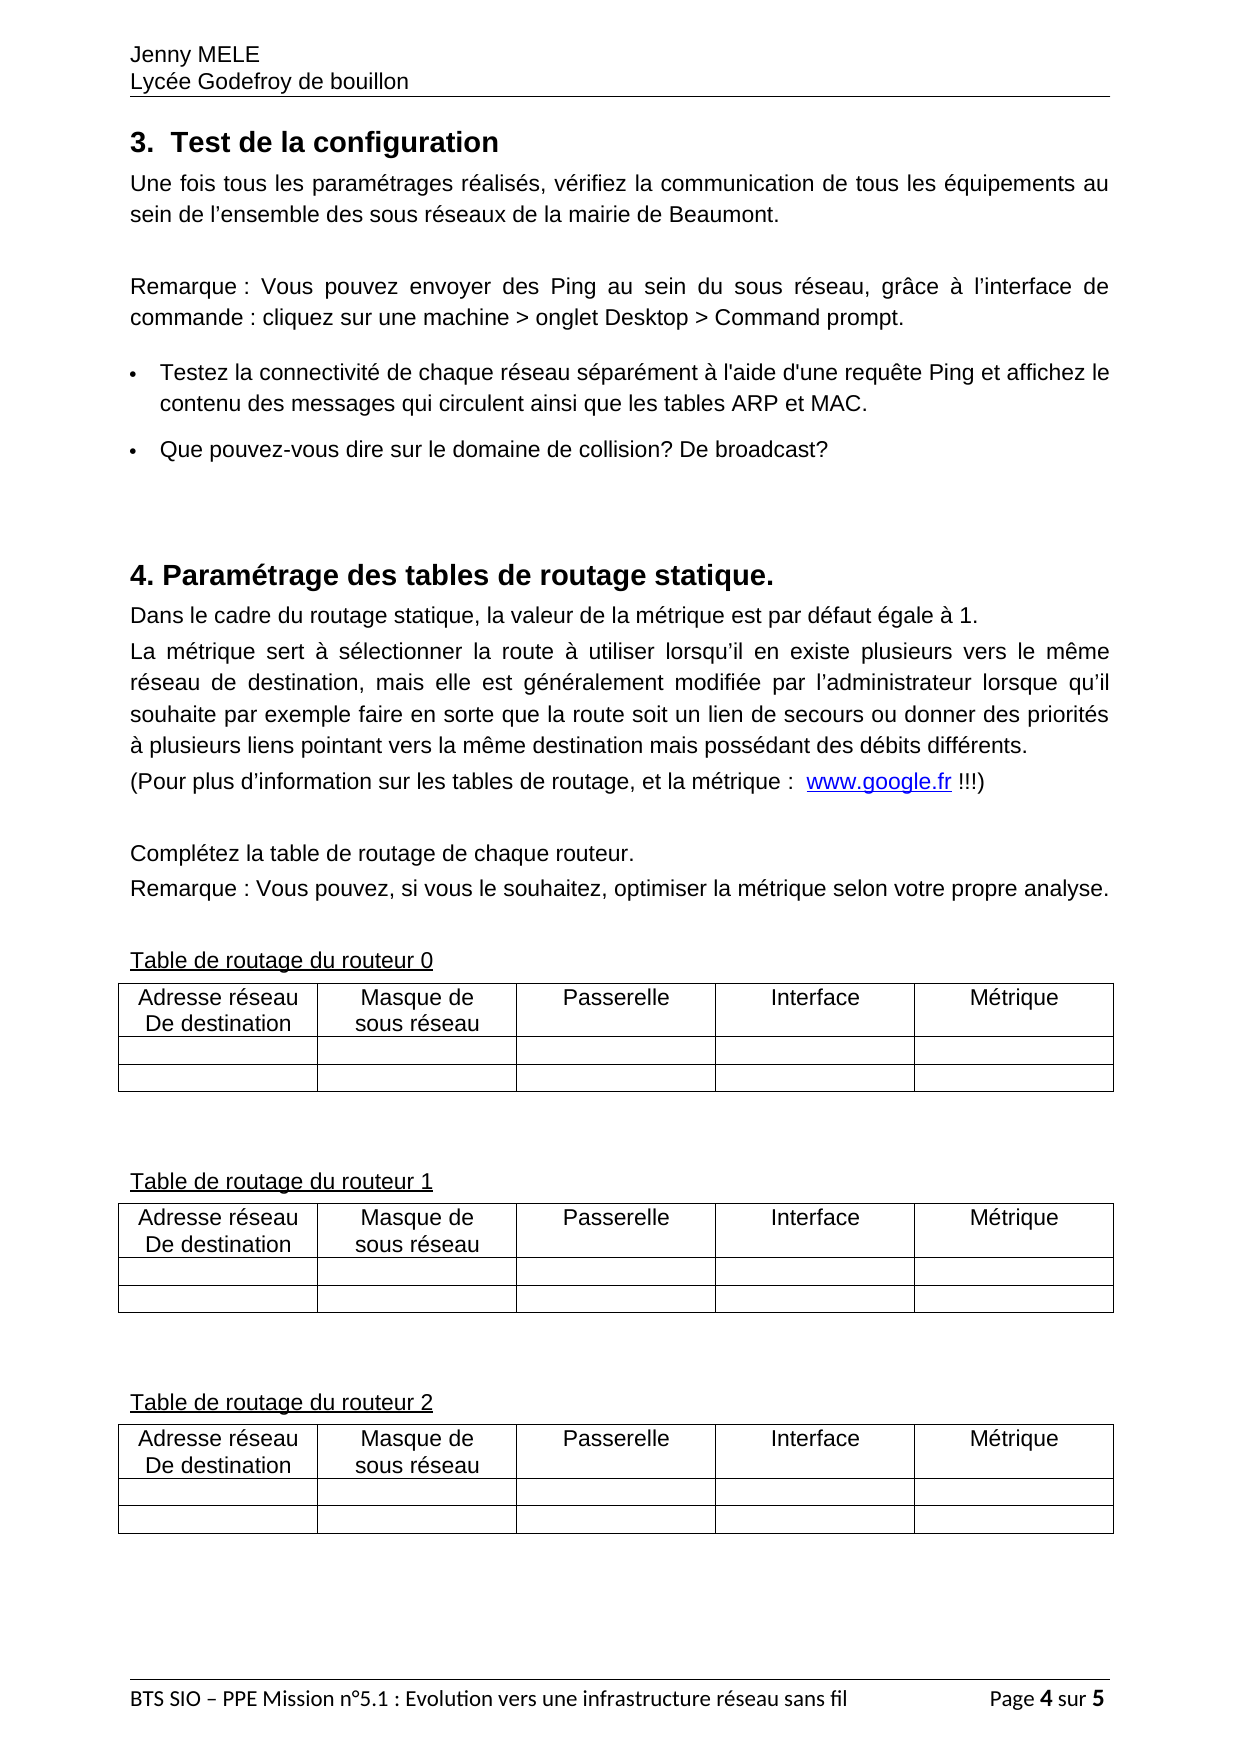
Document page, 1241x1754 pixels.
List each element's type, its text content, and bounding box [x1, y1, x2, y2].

text Dans le cadre du routage statique, la valeur de la métrique est par défaut égale à 1. [130, 602, 1110, 628]
table_cell [318, 1506, 516, 1533]
table_header Interface [716, 1204, 914, 1257]
text Table de routage du routeur 2 [130, 1388, 1110, 1415]
table_cell [915, 1065, 1113, 1091]
table_cell [119, 1286, 317, 1312]
table_cell [119, 1258, 317, 1284]
table_cell [318, 1258, 516, 1284]
table_cell [119, 1506, 317, 1533]
table_cell [915, 1479, 1113, 1505]
table_header Masque de sous réseau [318, 1425, 516, 1478]
table_cell [318, 1286, 516, 1312]
table_cell [517, 1037, 715, 1063]
text Complétez la table de routage de chaque routeur. [130, 839, 1110, 866]
table_cell [119, 1065, 317, 1091]
table_cell [716, 1065, 914, 1091]
table_header Adresse réseau De destination [119, 984, 317, 1036]
table_header Interface [716, 984, 914, 1036]
text 4. Paramétrage des tables de routage statique. [130, 557, 1110, 591]
table_cell [119, 1479, 317, 1505]
table_header Masque de sous réseau [318, 984, 516, 1036]
text (Pour plus d’information sur les tables de routage, et la métrique : www.google.fr !!!) [130, 768, 1110, 794]
table_header Métrique [915, 984, 1113, 1036]
table_header Adresse réseau De destination [119, 1204, 317, 1257]
table_header Passerelle [517, 1425, 715, 1478]
table_header Adresse réseau De destination [119, 1425, 317, 1478]
table_cell [716, 1286, 914, 1312]
text Table de routage du routeur 1 [130, 1168, 1110, 1194]
table_cell [915, 1506, 1113, 1533]
table_cell [318, 1479, 516, 1505]
text Table de routage du routeur 0 [130, 947, 1110, 973]
table_cell [517, 1506, 715, 1533]
table_cell [517, 1258, 715, 1284]
table_cell [915, 1286, 1113, 1312]
table_cell [716, 1037, 914, 1063]
table_cell [915, 1258, 1113, 1284]
table_cell [517, 1286, 715, 1312]
table_cell [716, 1479, 914, 1505]
table_header Passerelle [517, 1204, 715, 1257]
table_cell [318, 1037, 516, 1063]
table_header Métrique [915, 1425, 1113, 1478]
list Que pouvez-vous dire sur le domaine de collision? De broadcast? [130, 436, 1110, 462]
table_header Masque de sous réseau [318, 1204, 516, 1257]
text Remarque : Vous pouvez, si vous le souhaitez, optimiser la métrique selon votre propre analyse. [130, 875, 1110, 902]
table_cell [318, 1065, 516, 1091]
table_cell [119, 1037, 317, 1063]
table_cell [517, 1479, 715, 1505]
list Testez la connectivité de chaque réseau séparément à l'aide d'une requête Ping et affichez le contenu des messages qui circulent ainsi que les tables ARP et MAC. [130, 358, 1110, 416]
table_header Métrique [915, 1204, 1113, 1257]
table_cell [517, 1065, 715, 1091]
table_header Passerelle [517, 984, 715, 1036]
text Remarque : Vous pouvez envoyer des Ping au sein du sous réseau, grâce à l’interface de commande : cliquez sur une machine > onglet Desktop > Command prompt. [130, 273, 1110, 331]
table_cell [716, 1506, 914, 1533]
text La métrique sert à sélectionner la route à utiliser lorsqu’il en existe plusieurs vers le même réseau de destination, mais elle est généralement modifiée par l’administrateur lorsque qu’il souhaite par exemple faire en sorte que la route soit un lien de secours ou donner des priorités à plusieurs liens pointant vers la même destination mais possédant des débits différents. [130, 638, 1110, 759]
text Une fois tous les paramétrages réalisés, vérifiez la communication de tous les équipements au sein de l’ensemble des sous réseaux de la mairie de Beaumont. [130, 169, 1110, 227]
table_cell [716, 1258, 914, 1284]
table_cell [915, 1037, 1113, 1063]
text 3. Test de la configuration [130, 125, 1110, 159]
table_header Interface [716, 1425, 914, 1478]
